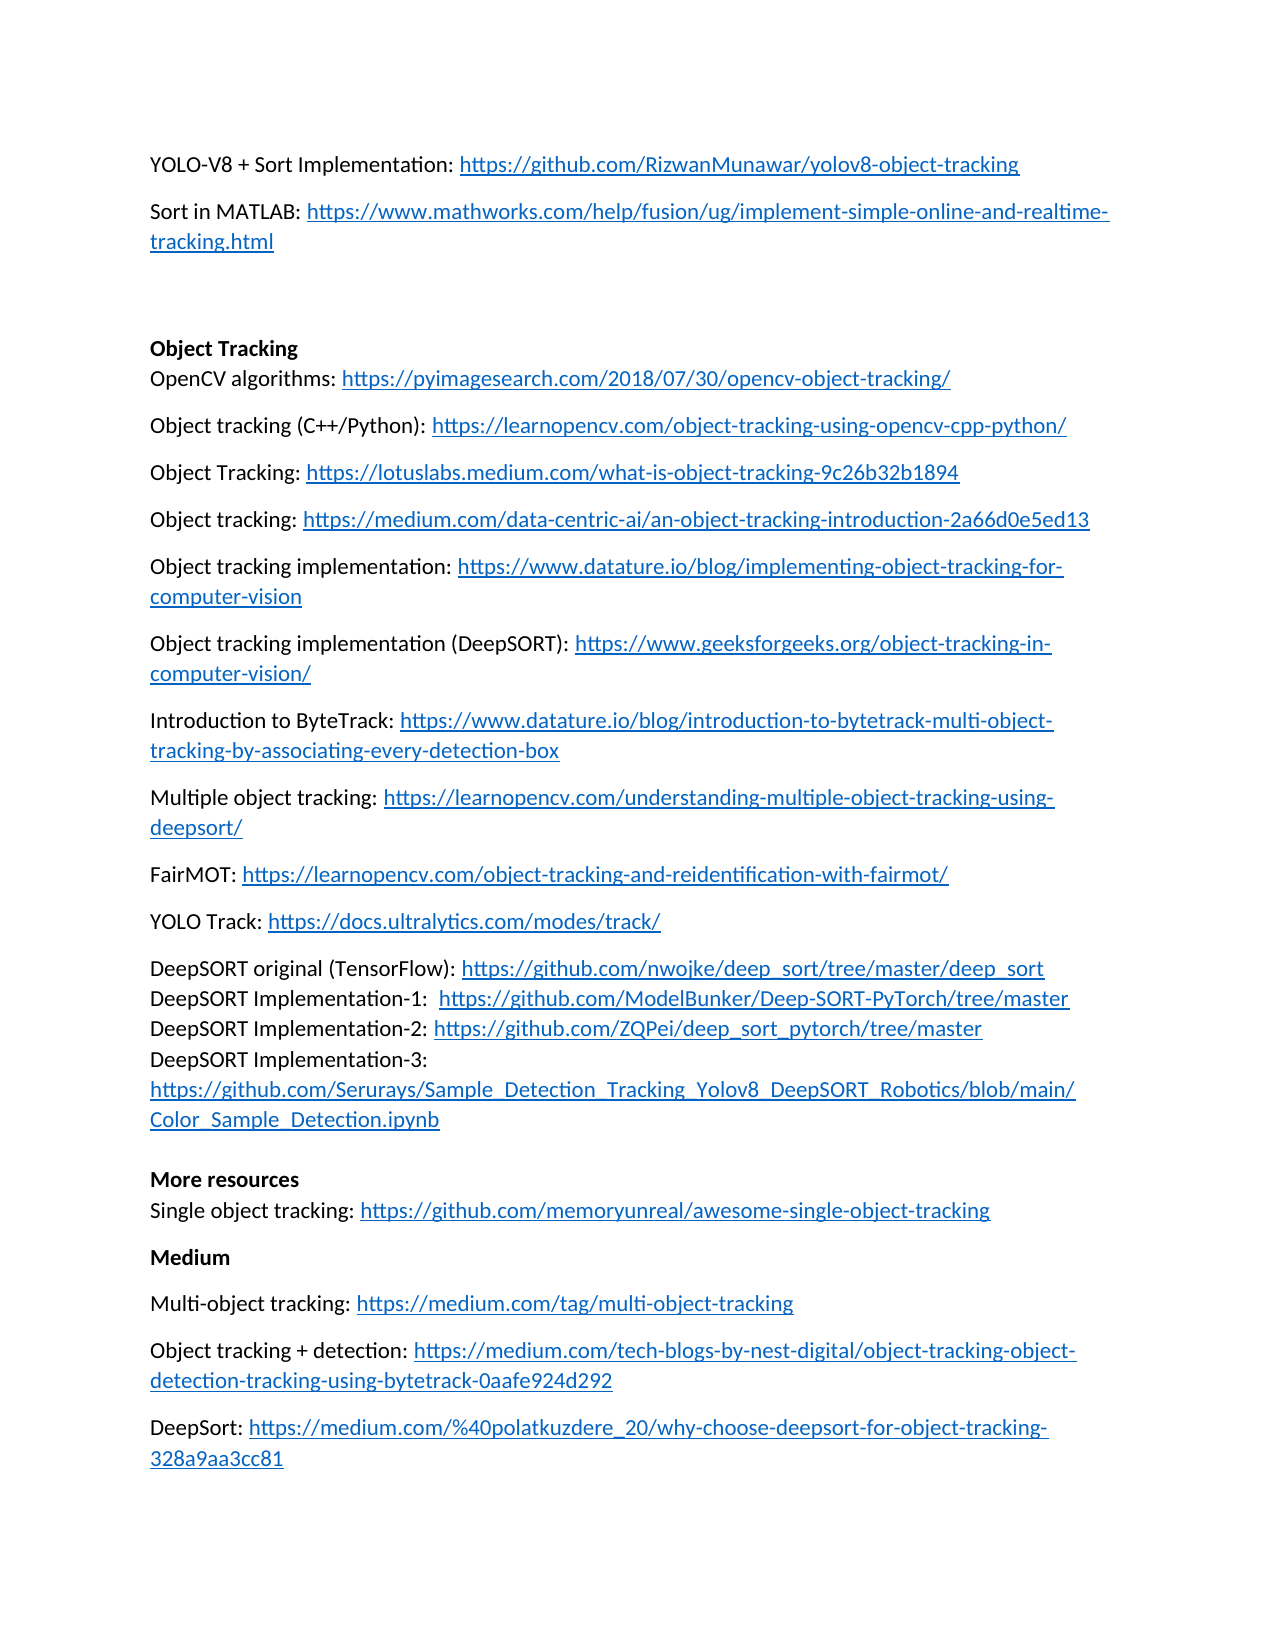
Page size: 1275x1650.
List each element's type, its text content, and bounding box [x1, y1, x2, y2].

text YOLO-V8 + Sort Implementation: https://github.com/RizwanMunawar/yolov8-object-tracking [150, 150, 1125, 178]
text Object tracking: https://medium.com/data-centric-ai/an-object-tracking-introduction-2a66d0e5ed13 [150, 505, 1125, 533]
text Multi-object tracking: https://medium.com/tag/multi-object-tracking [150, 1289, 1125, 1318]
text Single object tracking: https://github.com/memoryunreal/awesome-single-object-tracking [150, 1196, 1125, 1224]
text Object tracking (C++/Python): https://learnopencv.com/object-tracking-using-opencv-cpp-python/ [150, 411, 1125, 439]
text Multiple object tracking: https://learnopencv.com/understanding-multiple-object-tracking-using-deepsort/ [150, 783, 1125, 842]
text Introduction to ByteTrack: https://www.datature.io/blog/introduction-to-bytetrack-multi-object-tracking-by-associating-every-detection-box [150, 706, 1125, 764]
text DeepSORT original (TensorFlow): https://github.com/nwojke/deep_sort/tree/master/deep_sort [150, 954, 1125, 982]
text DeepSORT Implementation-1: https://github.com/ModelBunker/Deep-SORT-PyTorch/tree/master [150, 984, 1125, 1012]
text YOLO Track: https://docs.ultralytics.com/modes/track/ [150, 907, 1125, 935]
text Object tracking + detection: https://medium.com/tech-blogs-by-nest-digital/object-tracking-object-detection-tracking-using-bytetrack-0aafe924d292 [150, 1336, 1125, 1395]
text OpenCV algorithms: https://pyimagesearch.com/2018/07/30/opencv-object-tracking/ [150, 364, 1125, 393]
text DeepSORT Implementation-2: https://github.com/ZQPei/deep_sort_pytorch/tree/master [150, 1014, 1125, 1043]
text FairMOT: https://learnopencv.com/object-tracking-and-reidentification-with-fairmot/ [150, 860, 1125, 888]
text Object tracking implementation: https://www.datature.io/blog/implementing-object-tracking-for-computer-vision [150, 552, 1125, 610]
text Object Tracking: https://lotuslabs.medium.com/what-is-object-tracking-9c26b32b1894 [150, 458, 1125, 486]
text Sort in MATLAB: https://www.mathworks.com/help/fusion/ug/implement-simple-online-and-realtime-tracking.html [150, 197, 1125, 255]
text Object Tracking [150, 334, 1125, 362]
text Object tracking implementation (DeepSORT): https://www.geeksforgeeks.org/object-tracking-in-computer-vision/ [150, 629, 1125, 687]
text DeepSORT Implementation-3: https://github.com/Serurays/Sample_Detection_Tracking_Yolov8_DeepSORT_Robotics/blob/main/Color_Sample_Detection.ipynb [150, 1045, 1125, 1133]
text More resources [150, 1166, 1125, 1194]
text Medium [150, 1243, 1125, 1271]
text DeepSort: https://medium.com/%40polatkuzdere_20/why-choose-deepsort-for-object-tracking-328a9aa3cc81 [150, 1413, 1125, 1472]
